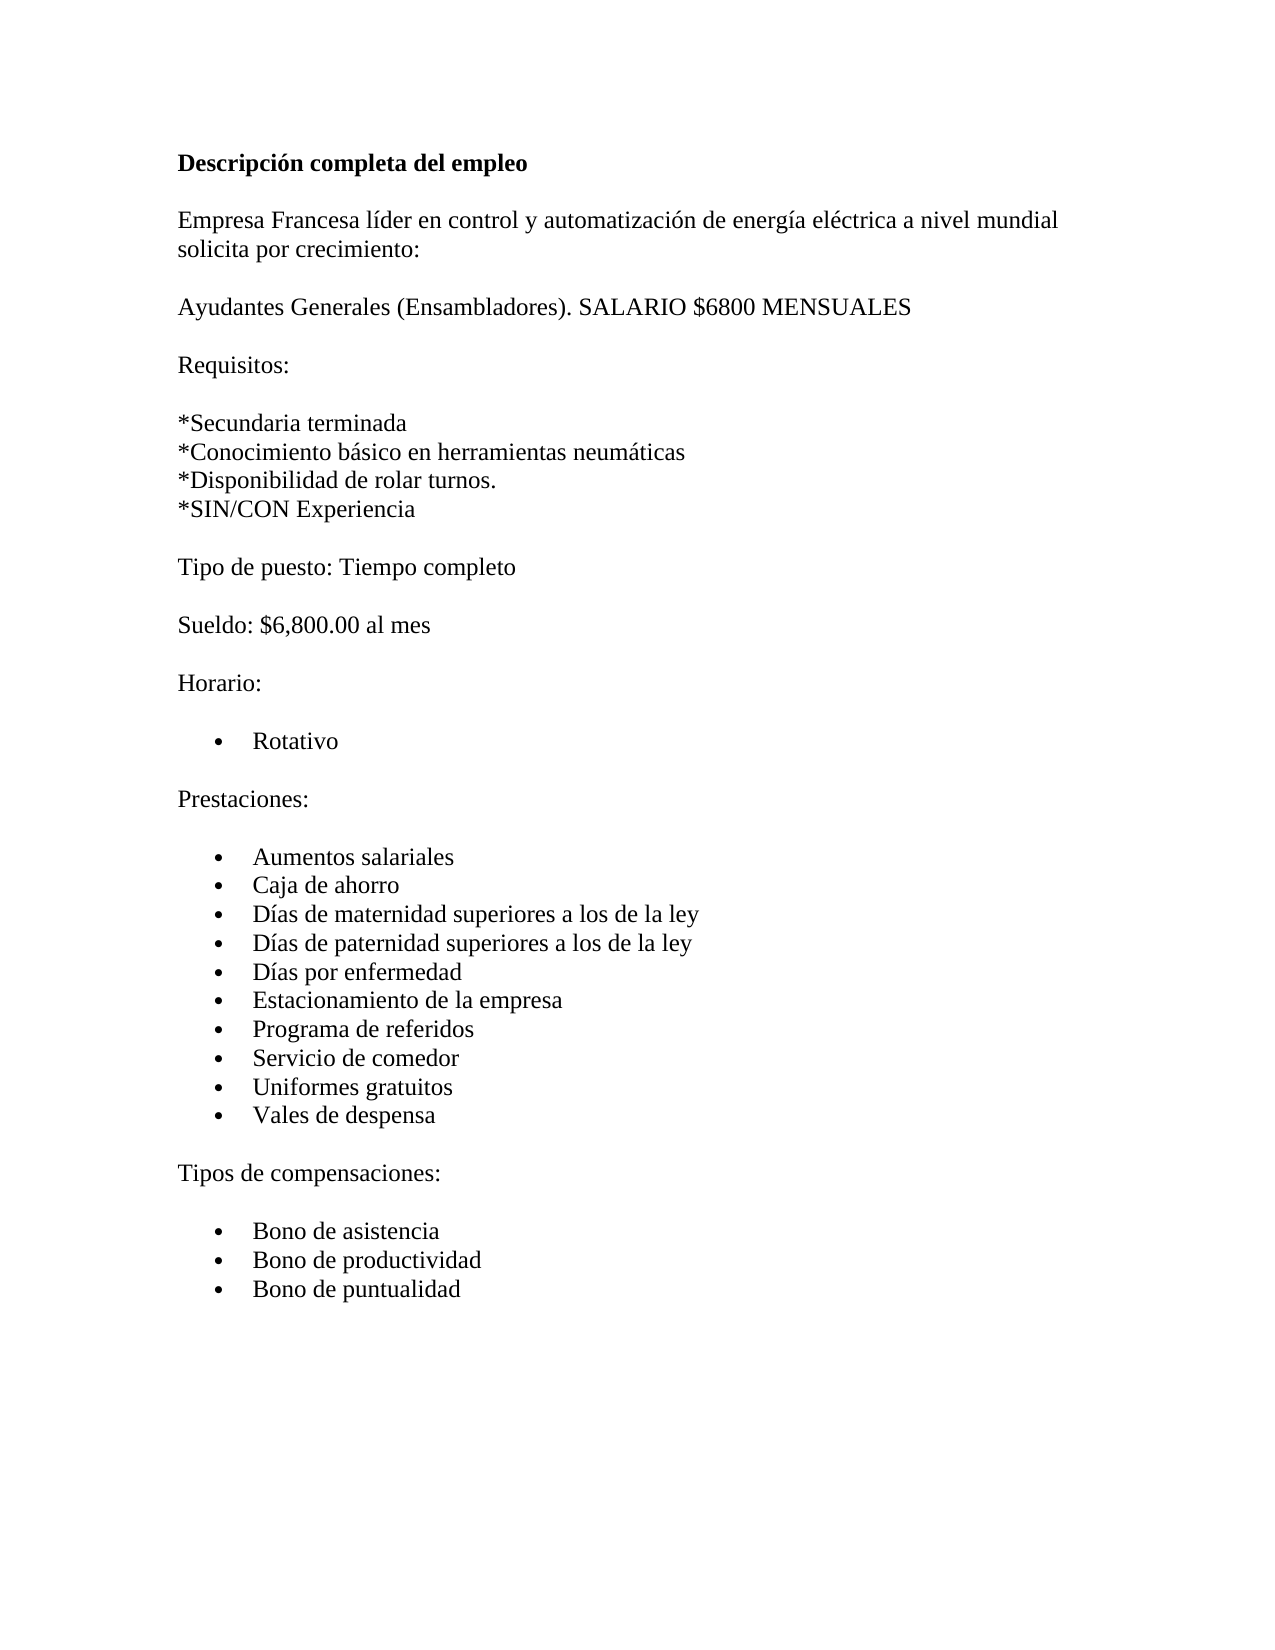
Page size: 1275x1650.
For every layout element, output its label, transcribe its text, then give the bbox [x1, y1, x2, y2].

text Tipos de compensaciones: [177, 1158, 1098, 1187]
text *Secundaria terminada *Conocimiento básico en herramientas neumáticas *Disponibilidad de rolar turnos. *SIN/CON Experiencia [177, 408, 1098, 523]
text Sueldo: $6,800.00 al mes [177, 610, 1098, 639]
list Programa de referidos [215, 1014, 1098, 1043]
list Días de maternidad superiores a los de la ley [215, 899, 1098, 928]
text Prestaciones: [177, 784, 1098, 813]
list Días por enfermedad [215, 957, 1098, 986]
list Estacionamiento de la empresa [215, 986, 1098, 1014]
text Requisitos: [177, 350, 1098, 379]
list Días de paternidad superiores a los de la ley [215, 928, 1098, 957]
list Vales de despensa [215, 1101, 1098, 1129]
list Bono de puntualidad [215, 1274, 1098, 1303]
list Uniformes gratuitos [215, 1072, 1098, 1101]
list Bono de productividad [215, 1245, 1098, 1274]
text Horario: [177, 668, 1098, 697]
text Empresa Francesa líder en control y automatización de energía eléctrica a nivel mundial solicita por crecimiento: [177, 206, 1098, 263]
list Caja de ahorro [215, 871, 1098, 899]
list Rotativo [215, 726, 1098, 755]
list Bono de asistencia [215, 1216, 1098, 1245]
text Tipo de puesto: Tiempo completo [177, 552, 1098, 581]
list Servicio de comedor [215, 1043, 1098, 1072]
list Aumentos salariales [215, 842, 1098, 871]
text Ayudantes Generales (Ensambladores). SALARIO $6800 MENSUALES [177, 292, 1098, 321]
text Descripción completa del empleo [177, 148, 1098, 176]
